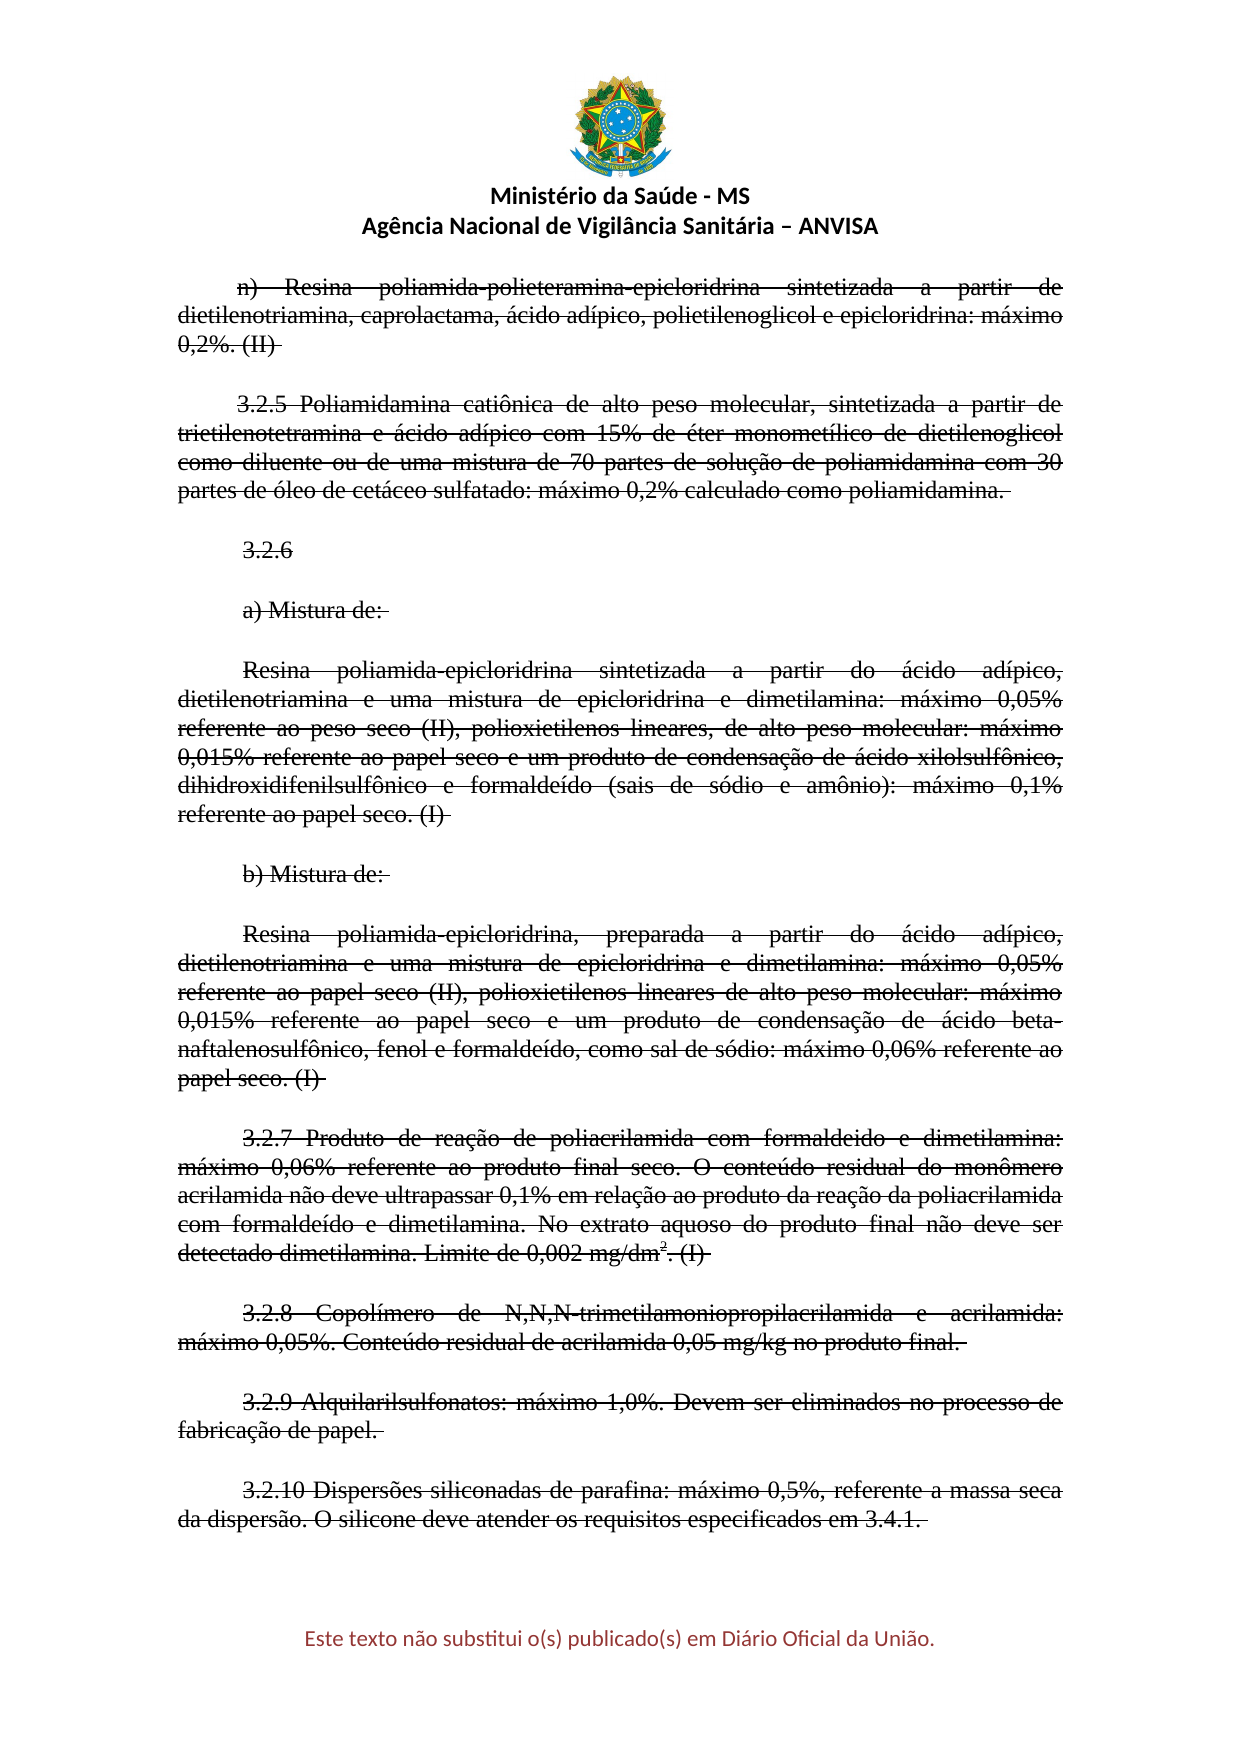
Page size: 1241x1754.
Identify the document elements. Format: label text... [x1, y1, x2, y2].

text 3.2.6 [177, 535, 1063, 564]
text 3.2.10 Dispersões siliconadas de parafina: máximo 0,5%, referente a massa seca da dispersão. O silicone deve atender os requisitos especificados em 3.4.1. [177, 1475, 1063, 1533]
picture [566, 73, 674, 180]
text Resina poliamida-epicloridrina, preparada a partir do ácido adípico, dietilenotriamina e uma mistura de epicloridrina e dimetilamina: máximo 0,05% referente ao papel seco (II), polioxietilenos lineares de alto peso molecular: máximo 0,015% referente ao papel seco e um produto de condensação de ácido beta-naftalenosulfônico, fenol e formaldeído, como sal de sódio: máximo 0,06% referente ao papel seco. (I) [177, 964, 1063, 1021]
text a) Mistura de: [177, 595, 1063, 624]
text 3.2.7 Produto de reação de poliacrilamida com formaldeido e dimetilamina: máximo 0,06% referente ao produto final seco. O conteúdo residual do monômero acrilamida não deve ultrapassar 0,1% em relação ao produto da reação da poliacrilamida com formaldeído e dimetilamina. No extrato aquoso do produto final não deve ser detectado dimetilamina. Limite de 0,002 mg/dm2. (I) [177, 1226, 1063, 1267]
text Resina poliamida-epicloridrina, preparada a partir do ácido adípico, dietilenotriamina e uma mistura de epicloridrina e dimetilamina: máximo 0,05% referente ao papel seco (II), polioxietilenos lineares de alto peso molecular: máximo 0,015% referente ao papel seco e um produto de condensação de ácido beta-naftalenosulfônico, fenol e formaldeído, como sal de sódio: máximo 0,06% referente ao papel seco. (I) [177, 1022, 1063, 1050]
text n) Resina poliamida-polieteramina-epicloridrina sintetizada a partir de dietilenotriamina, caprolactama, ácido adípico, polietilenoglicol e epicloridrina: máximo 0,2%. (II) [177, 272, 1063, 316]
text 3.2.7 Produto de reação de poliacrilamida com formaldeido e dimetilamina: máximo 0,06% referente ao produto final seco. O conteúdo residual do monômero acrilamida não deve ultrapassar 0,1% em relação ao produto da reação da poliacrilamida com formaldeído e dimetilamina. No extrato aquoso do produto final não deve ser detectado dimetilamina. Limite de 0,002 mg/dm2. (I) [177, 1123, 1063, 1167]
text 3.2.7 Produto de reação de poliacrilamida com formaldeido e dimetilamina: máximo 0,06% referente ao produto final seco. O conteúdo residual do monômero acrilamida não deve ultrapassar 0,1% em relação ao produto da reação da poliacrilamida com formaldeído e dimetilamina. No extrato aquoso do produto final não deve ser detectado dimetilamina. Limite de 0,002 mg/dm2. (I) [177, 1168, 1063, 1196]
text n) Resina poliamida-polieteramina-epicloridrina sintetizada a partir de dietilenotriamina, caprolactama, ácido adípico, polietilenoglicol e epicloridrina: máximo 0,2%. (II) [177, 317, 1063, 358]
text Resina poliamida-epicloridrina sintetizada a partir do ácido adípico, dietilenotriamina e uma mistura de epicloridrina e dimetilamina: máximo 0,05% referente ao peso seco (II), polioxietilenos lineares, de alto peso molecular: máximo 0,015% referente ao papel seco e um produto de condensação de ácido xilolsulfônico, dihidroxidifenilsulfônico e formaldeído (sais de sódio e amônio): máximo 0,1% referente ao papel seco. (I) [177, 655, 1063, 700]
text 3.2.5 Poliamidamina catiônica de alto peso molecular, sintetizada a partir de trietilenotetramina e ácido adípico com 15% de éter monometílico de dietilenoglicol como diluente ou de uma mistura de 70 partes de solução de poliamidamina com 30 partes de óleo de cetáceo sulfatado: máximo 0,2% calculado como poliamidamina. [177, 434, 1063, 462]
text Resina poliamida-epicloridrina, preparada a partir do ácido adípico, dietilenotriamina e uma mistura de epicloridrina e dimetilamina: máximo 0,05% referente ao papel seco (II), polioxietilenos lineares de alto peso molecular: máximo 0,015% referente ao papel seco e um produto de condensação de ácido beta-naftalenosulfônico, fenol e formaldeído, como sal de sódio: máximo 0,06% referente ao papel seco. (I) [177, 919, 1063, 963]
text 3.2.9 Alquilarilsulfonatos: máximo 1,0%. Devem ser eliminados no processo de fabricação de papel. [177, 1387, 1063, 1444]
text 3.2.5 Poliamidamina catiônica de alto peso molecular, sintetizada a partir de trietilenotetramina e ácido adípico com 15% de éter monometílico de dietilenoglicol como diluente ou de uma mistura de 70 partes de solução de poliamidamina com 30 partes de óleo de cetáceo sulfatado: máximo 0,2% calculado como poliamidamina. [177, 463, 1063, 504]
text Resina poliamida-epicloridrina sintetizada a partir do ácido adípico, dietilenotriamina e uma mistura de epicloridrina e dimetilamina: máximo 0,05% referente ao peso seco (II), polioxietilenos lineares, de alto peso molecular: máximo 0,015% referente ao papel seco e um produto de condensação de ácido xilolsulfônico, dihidroxidifenilsulfônico e formaldeído (sais de sódio e amônio): máximo 0,1% referente ao papel seco. (I) [177, 787, 1063, 828]
text 3.2.8 Copolímero de N,N,N-trimetilamoniopropilacrilamida e acrilamida: máximo 0,05%. Conteúdo residual de acrilamida 0,05 mg/kg no produto final. [177, 1298, 1063, 1355]
text 3.2.7 Produto de reação de poliacrilamida com formaldeido e dimetilamina: máximo 0,06% referente ao produto final seco. O conteúdo residual do monômero acrilamida não deve ultrapassar 0,1% em relação ao produto da reação da poliacrilamida com formaldeído e dimetilamina. No extrato aquoso do produto final não deve ser detectado dimetilamina. Limite de 0,002 mg/dm2. (I) [177, 1197, 1063, 1225]
text b) Mistura de: [177, 859, 1063, 888]
text 3.2.5 Poliamidamina catiônica de alto peso molecular, sintetizada a partir de trietilenotetramina e ácido adípico com 15% de éter monometílico de dietilenoglicol como diluente ou de uma mistura de 70 partes de solução de poliamidamina com 30 partes de óleo de cetáceo sulfatado: máximo 0,2% calculado como poliamidamina. [177, 389, 1063, 433]
text Resina poliamida-epicloridrina, preparada a partir do ácido adípico, dietilenotriamina e uma mistura de epicloridrina e dimetilamina: máximo 0,05% referente ao papel seco (II), polioxietilenos lineares de alto peso molecular: máximo 0,015% referente ao papel seco e um produto de condensação de ácido beta-naftalenosulfônico, fenol e formaldeído, como sal de sódio: máximo 0,06% referente ao papel seco. (I) [177, 1051, 1063, 1092]
